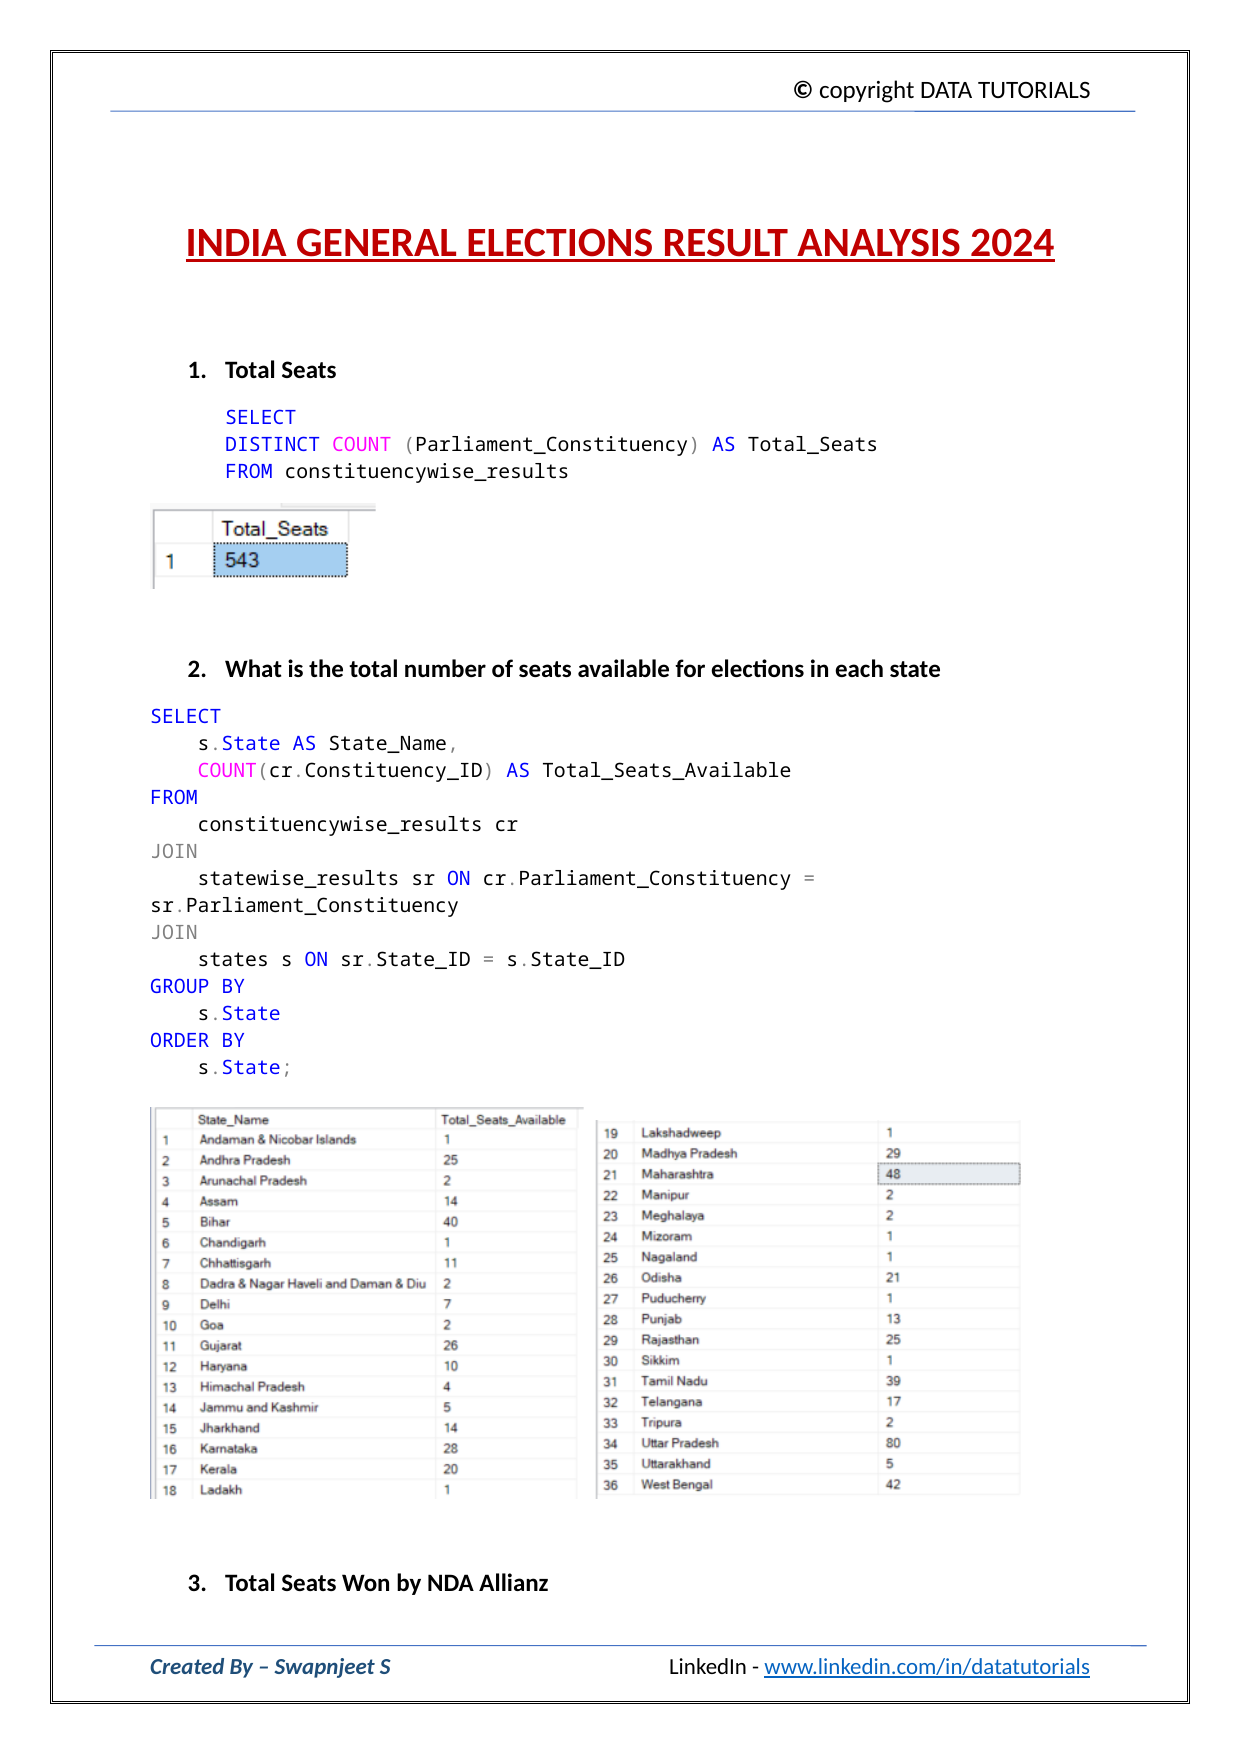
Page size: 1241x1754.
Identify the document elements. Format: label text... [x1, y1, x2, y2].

text FROM [150, 783, 1090, 810]
text DISTINCT COUNT (Parliament_Constituency) AS Total_Seats [150, 430, 1090, 457]
picture [150, 1107, 584, 1499]
text COUNT(cr.Constituency_ID) AS Total_Seats_Available [150, 756, 1090, 783]
text s.State AS State_Name, [150, 729, 1090, 756]
text s.State [150, 999, 1090, 1026]
text statewise_results sr ON cr.Parliament_Constituency = sr.Parliament_Constituency [150, 864, 1090, 918]
list Total Seats Won by NDA Allianz [187, 1567, 1090, 1597]
picture [150, 503, 376, 589]
text states s ON sr.State_ID = s.State_ID [150, 945, 1090, 972]
picture [595, 1120, 1026, 1499]
text INDIA GENERAL ELECTIONS RESULT ANALYSIS 2024 [150, 216, 1090, 267]
text s.State; [150, 1053, 1090, 1080]
text SELECT [150, 403, 1090, 430]
list What is the total number of seats available for elections in each state [187, 653, 1090, 683]
text ORDER BY [150, 1026, 1090, 1053]
text SELECT [150, 702, 1090, 729]
text GROUP BY [150, 972, 1090, 999]
text constituencywise_results cr [150, 810, 1090, 837]
text JOIN [150, 918, 1090, 945]
text FROM constituencywise_results [150, 457, 1090, 484]
list Total Seats [187, 354, 1090, 384]
text JOIN [150, 837, 1090, 864]
